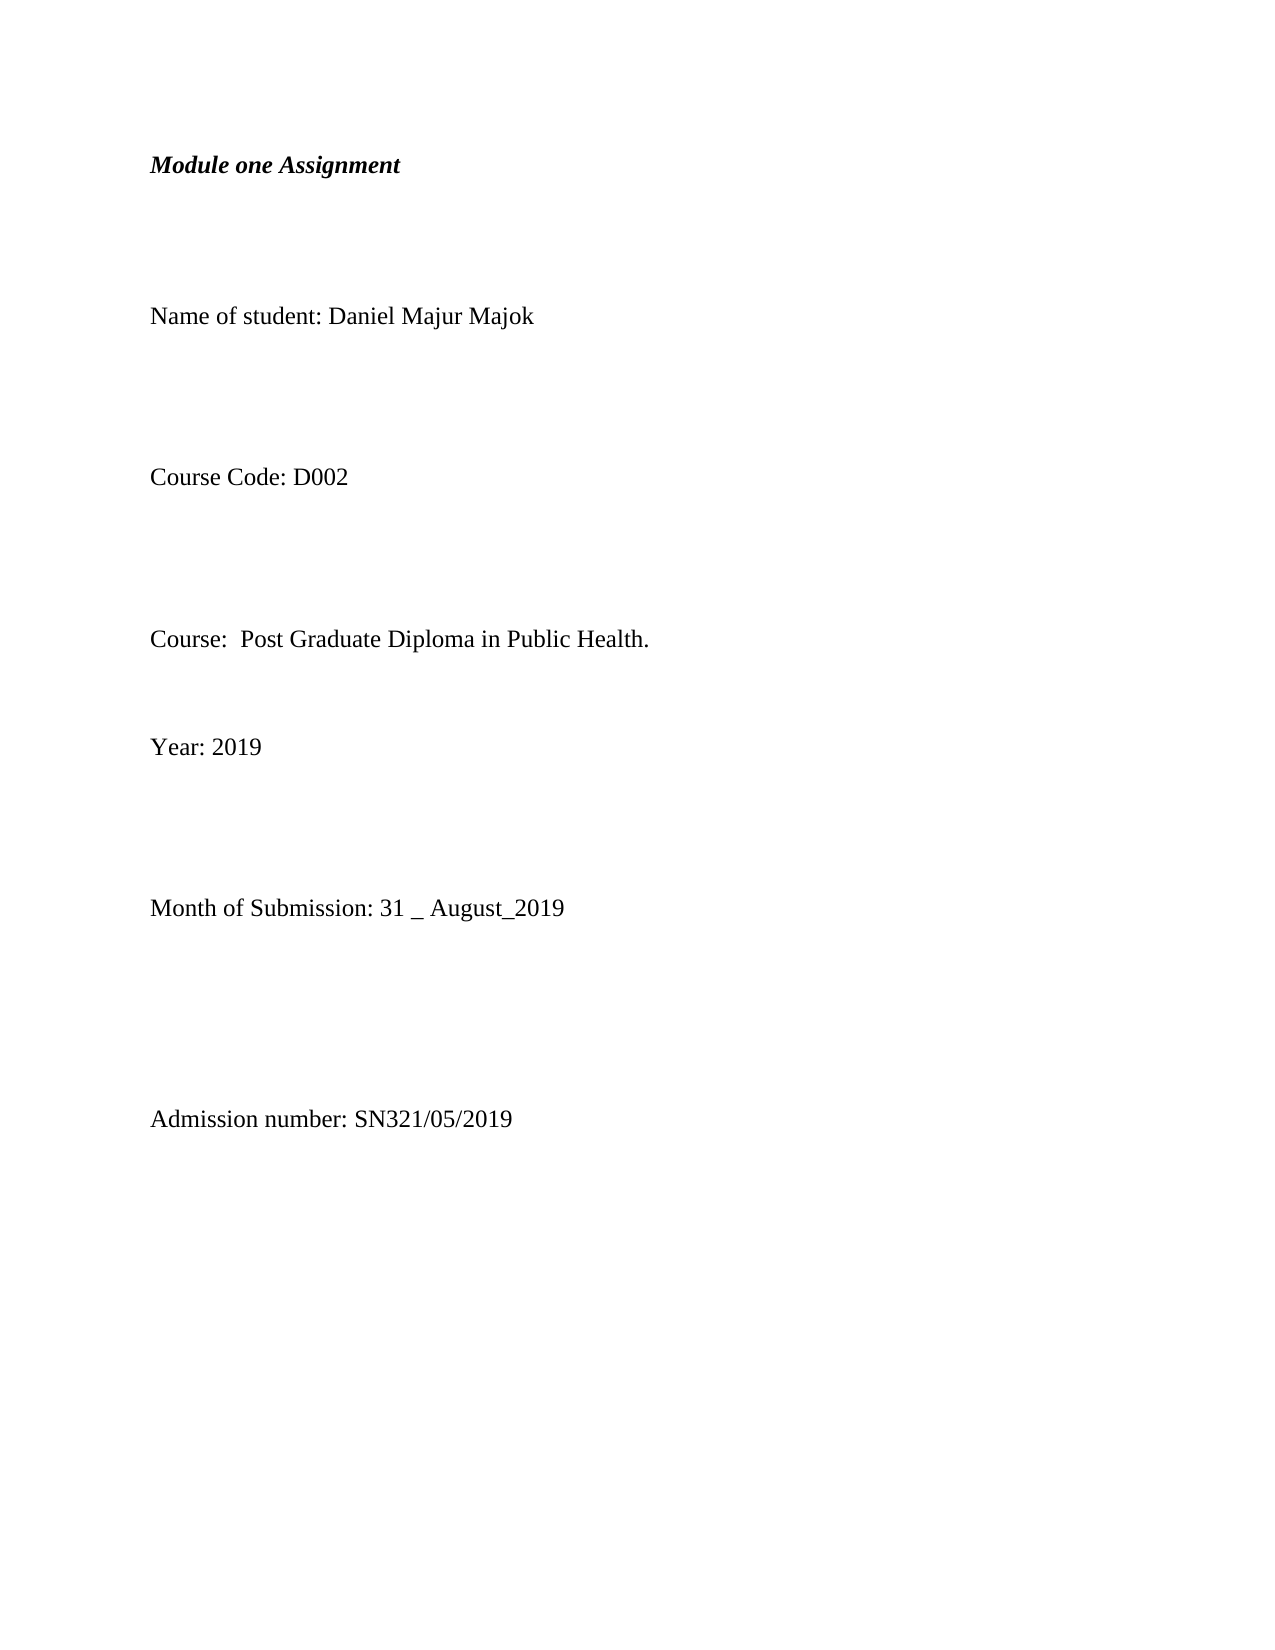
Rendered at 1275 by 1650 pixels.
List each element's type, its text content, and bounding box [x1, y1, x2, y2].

text Admission number: SN321/05/2019 [150, 1104, 1125, 1132]
text Course Code: D002 [150, 462, 1125, 491]
text Module one Assignment [150, 150, 1125, 179]
text Month of Submission: 31 _ August_2019 [150, 893, 1125, 922]
text Name of student: Daniel Majur Majok [150, 301, 1125, 329]
text Course: Post Graduate Diploma in Public Health. [150, 624, 1125, 653]
text Year: 2019 [150, 732, 1125, 760]
